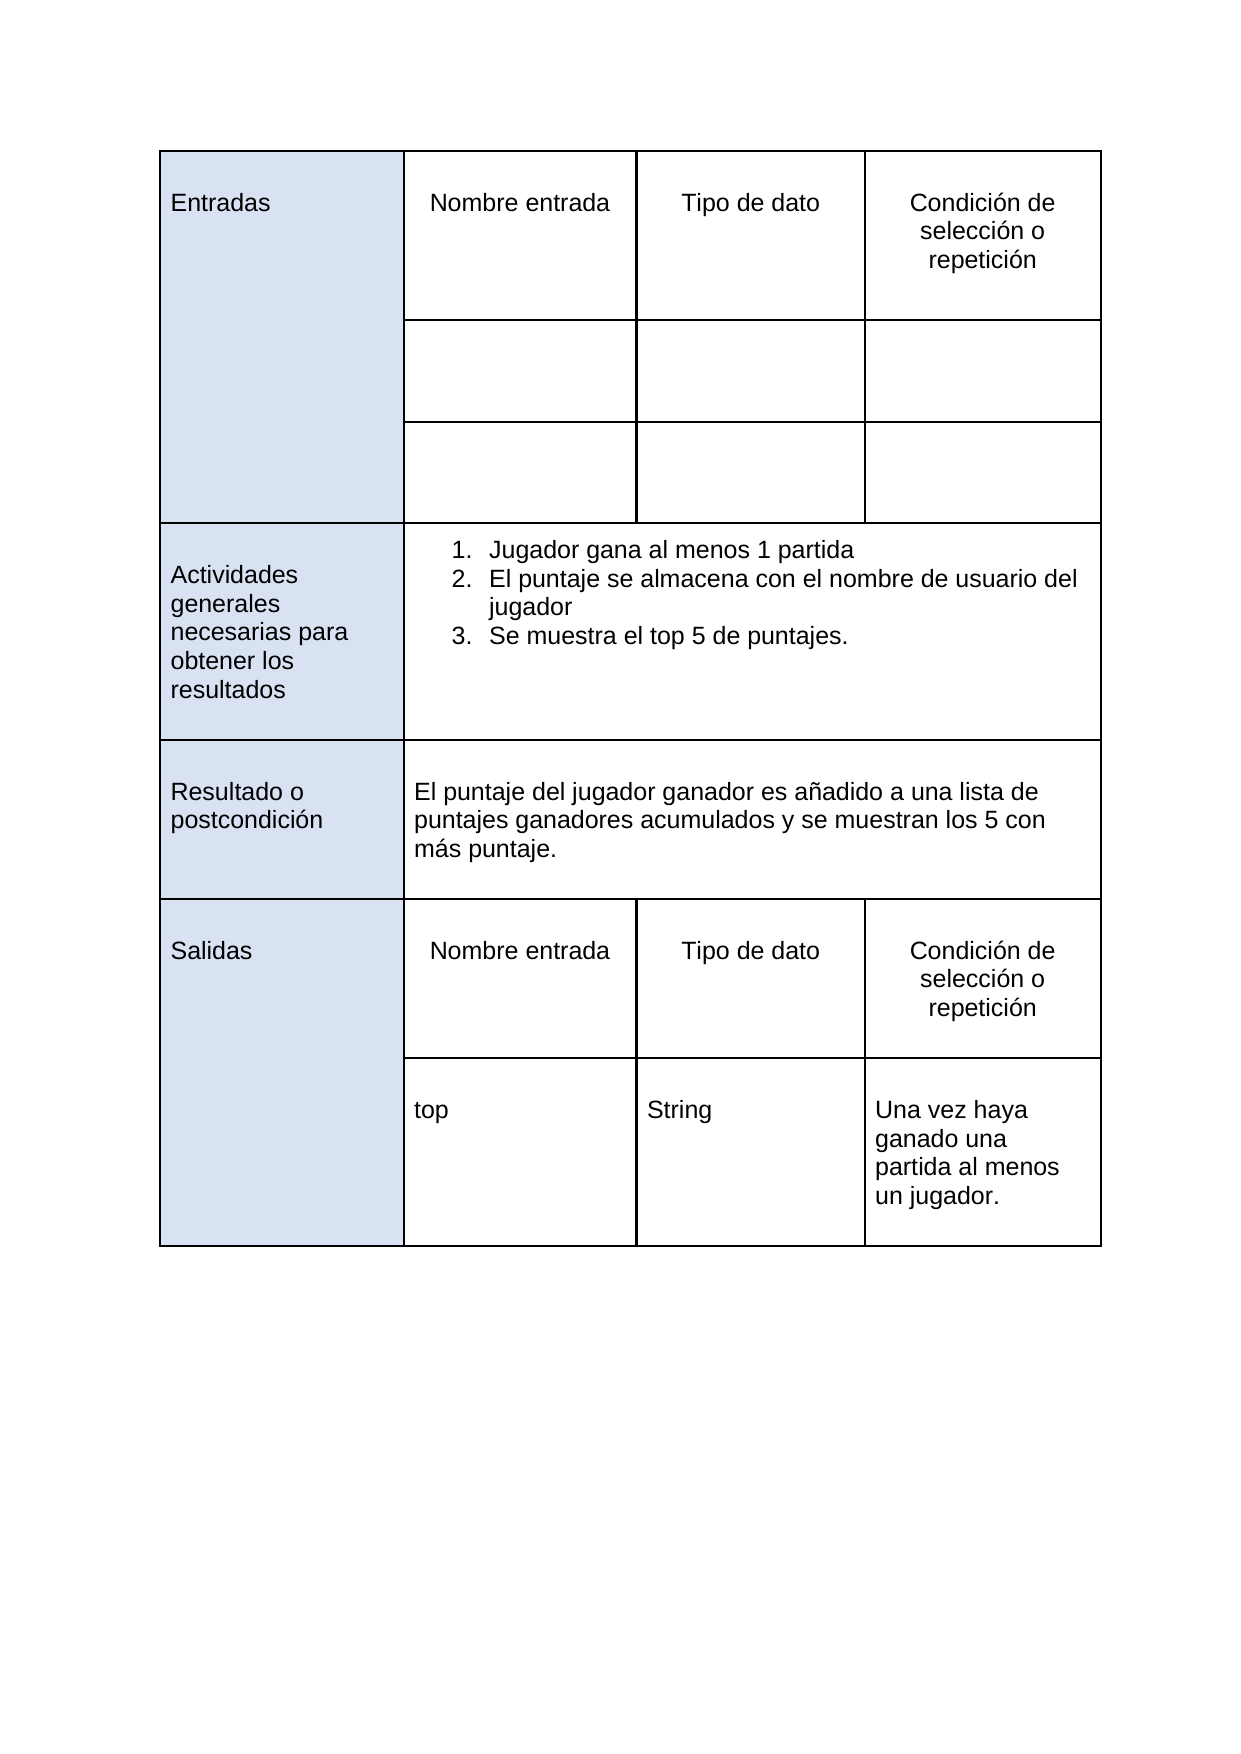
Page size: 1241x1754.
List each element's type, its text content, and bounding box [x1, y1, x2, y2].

table_cell Jugador gana al menos 1 partida El puntaje se almacena con el nombre de usuario del jugador Se muestra el top 5 de puntajes. [405, 524, 1100, 739]
table_cell Condición de selección o repetición [866, 900, 1100, 1057]
table_cell [405, 321, 635, 421]
table_cell Condición de selección o repetición [866, 152, 1100, 319]
table_cell Salidas [161, 900, 403, 1245]
table_cell Nombre entrada [405, 900, 635, 1057]
table_cell top [405, 1059, 635, 1245]
table_cell Entradas [161, 152, 403, 522]
table_cell [405, 423, 635, 522]
table_cell [866, 423, 1100, 522]
table_cell Nombre entrada [405, 152, 635, 319]
table_cell Tipo de dato [638, 900, 864, 1057]
table_cell String [638, 1059, 864, 1245]
table_cell [638, 423, 864, 522]
table_cell Una vez haya ganado una partida al menos un jugador. [866, 1059, 1100, 1245]
table_cell Tipo de dato [638, 152, 864, 319]
table_cell El puntaje del jugador ganador es añadido a una lista de puntajes ganadores acumulados y se muestran los 5 con más puntaje. [405, 741, 1100, 898]
table_cell [866, 321, 1100, 421]
table_cell Resultado o postcondición [161, 741, 403, 898]
table_cell [638, 321, 864, 421]
table_cell Actividades generales necesarias para obtener los resultados [161, 524, 403, 739]
